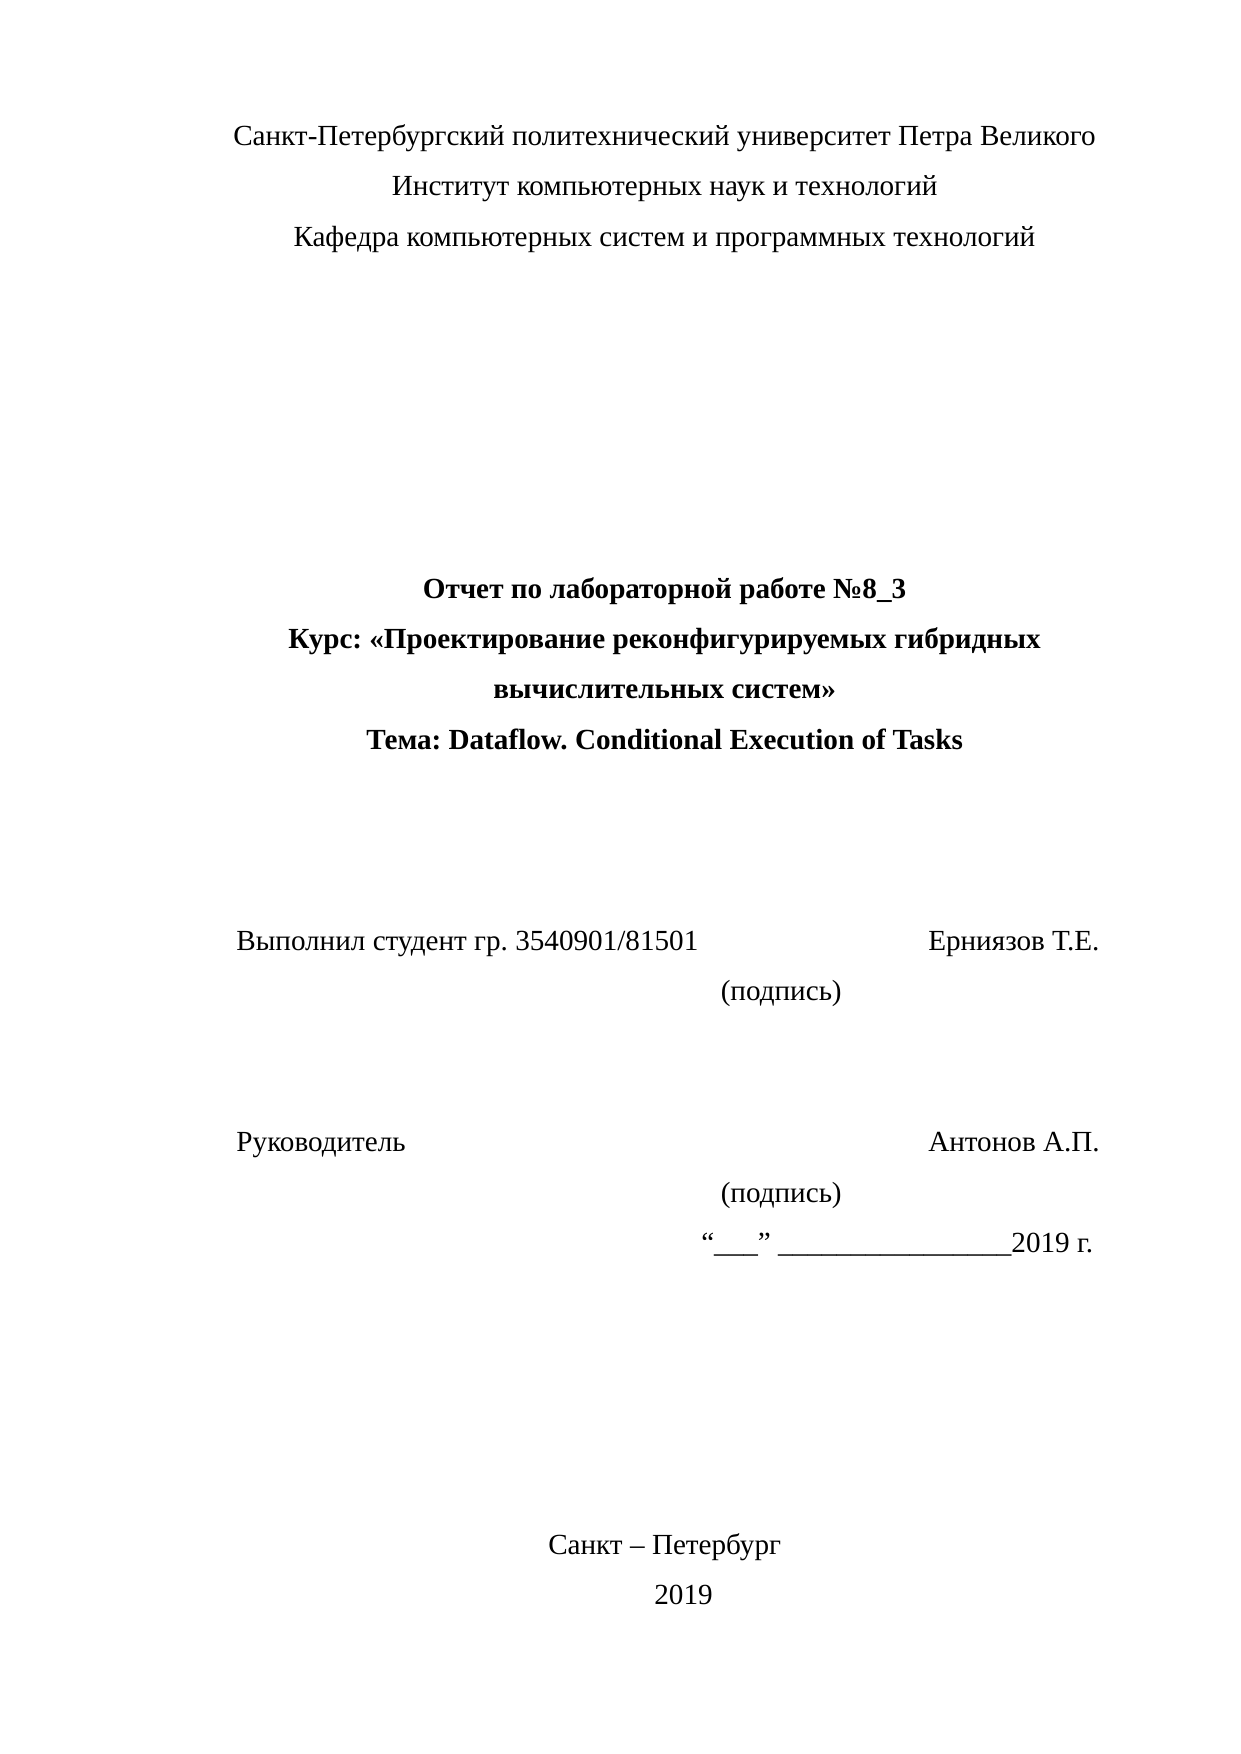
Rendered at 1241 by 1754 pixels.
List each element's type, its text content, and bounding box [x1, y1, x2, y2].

text Санкт-Петербургский политехнический университет Петра Великого [177, 118, 1152, 152]
text Кафедра компьютерных систем и программных технологий [177, 219, 1152, 252]
text Выполнил студент гр. 3540901/81501 Ерниязов Т.Е. [236, 923, 1152, 957]
text (подпись) [236, 1175, 1152, 1208]
text Руководитель Антонов А.П. [236, 1124, 1152, 1158]
text (подпись) [236, 973, 1152, 1007]
text Санкт – Петербург [177, 1527, 1152, 1560]
text Курс: «Проектирование реконфигурируемых гибридных вычислительных систем» [177, 621, 1152, 705]
text Тема: Dataflow. Conditional Execution of Tasks [177, 722, 1152, 755]
text Институт компьютерных наук и технологий [177, 168, 1152, 202]
text “___” ________________2019 г. [296, 1225, 1093, 1258]
text 2019 [177, 1577, 1152, 1611]
text Отчет по лабораторной работе №8_3 [177, 571, 1152, 604]
